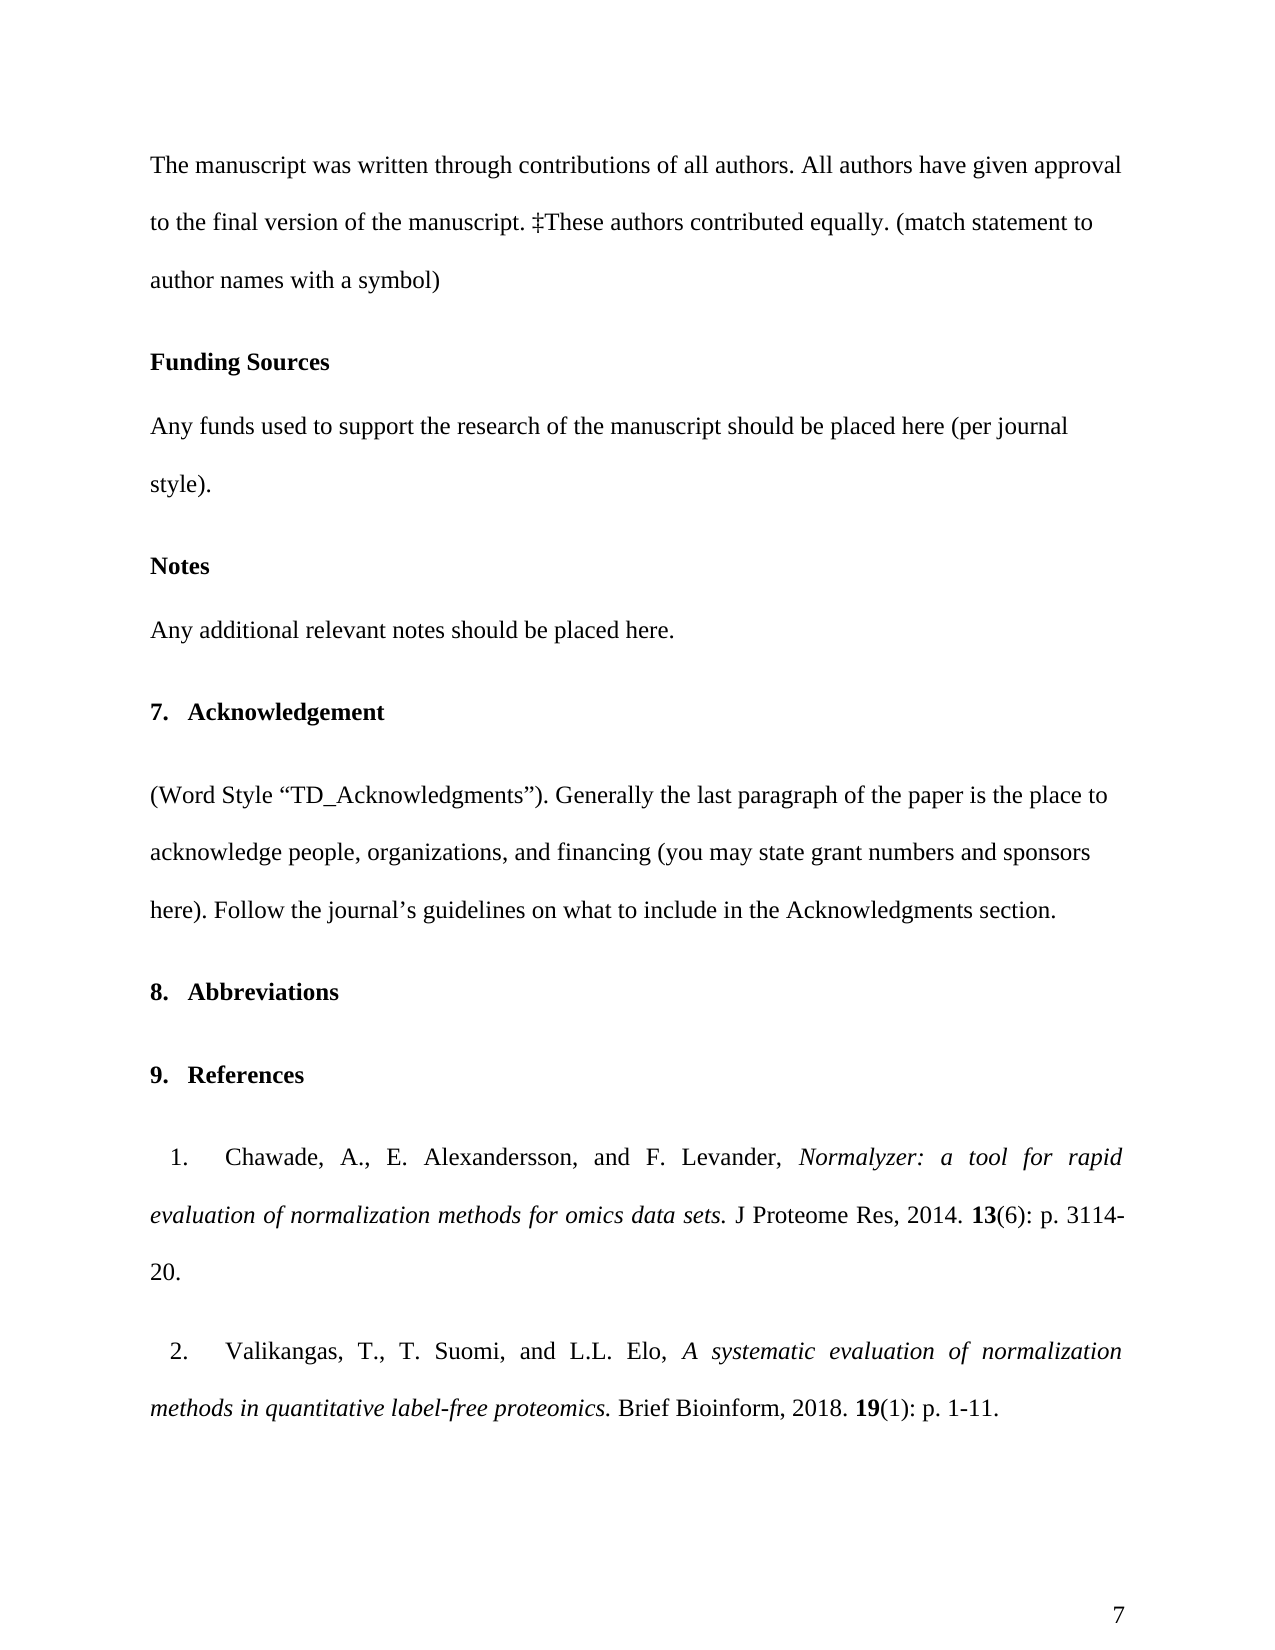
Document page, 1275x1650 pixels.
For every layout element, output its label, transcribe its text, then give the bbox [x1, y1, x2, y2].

subtitle Notes [150, 551, 1125, 580]
list References [150, 1060, 1125, 1089]
text The manuscript was written through contributions of all authors. All authors have given approval to the final version of the manuscript. ‡These authors contributed equally. (match statement to author names with a symbol) [150, 150, 1125, 294]
text Any funds used to support the research of the manuscript should be placed here (per journal style). [150, 411, 1125, 497]
text (Word Style “TD_Acknowledgments”). Generally the last paragraph of the paper is the place to acknowledge people, organizations, and financing (you may state grant numbers and sponsors here). Follow the journal’s guidelines on what to include in the Acknowledgments section. [150, 780, 1125, 924]
text Any additional relevant notes should be placed here. [150, 615, 1125, 644]
list Abbreviations [150, 977, 1125, 1006]
text 2. Valikangas, T., T. Suomi, and L.L. Elo, A systematic evaluation of normalization methods in quantitative label-free proteomics. Brief Bioinform, 2018. 19(1): p. 1-11. [150, 1336, 1125, 1422]
subtitle Funding Sources [150, 347, 1125, 376]
text 1. Chawade, A., E. Alexandersson, and F. Levander, Normalyzer: a tool for rapid evaluation of normalization methods for omics data sets. J Proteome Res, 2014. 13(6): p. 3114-20. [150, 1142, 1125, 1286]
list Acknowledgement [150, 697, 1125, 726]
